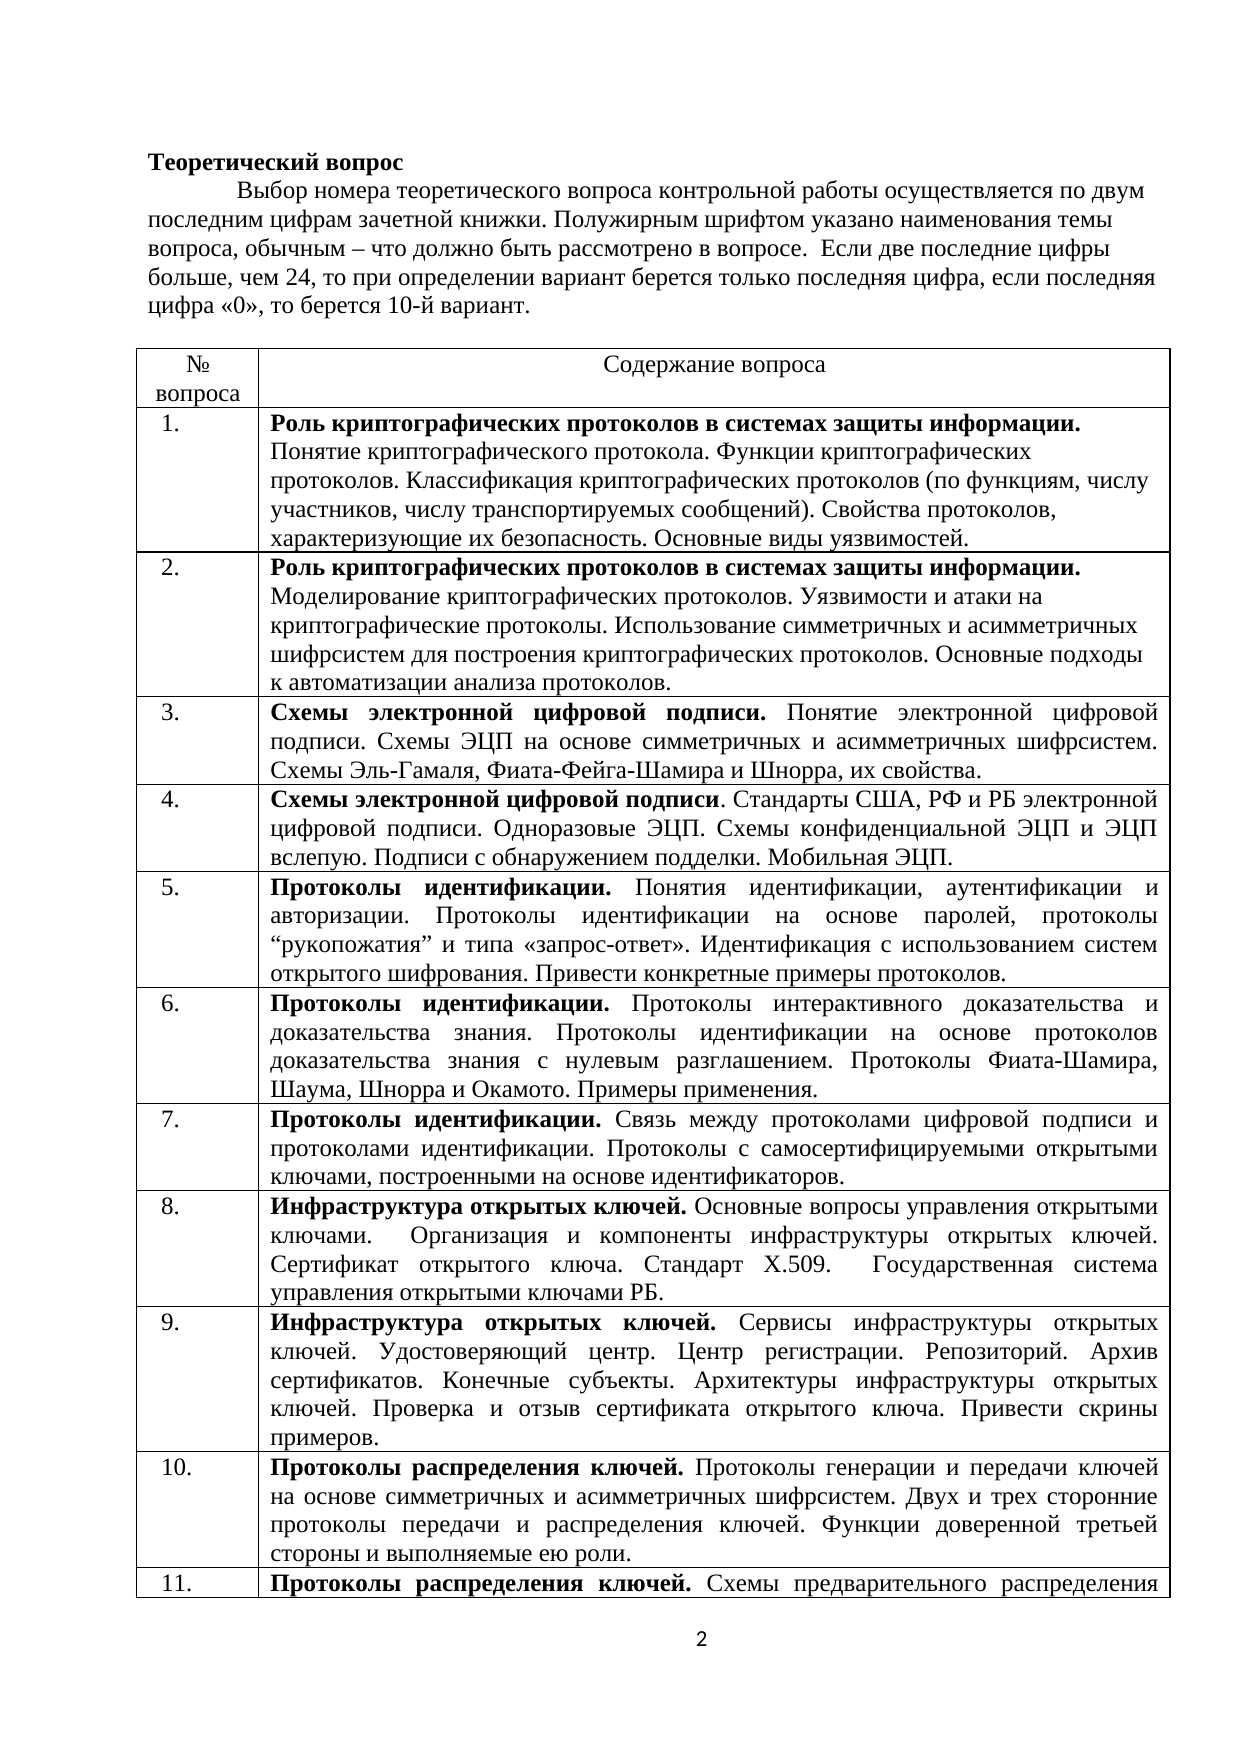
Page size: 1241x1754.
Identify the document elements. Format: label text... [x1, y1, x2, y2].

table_cell [137, 553, 258, 696]
table_cell Роль криптографических протоколов в системах защиты информации. Моделирование криптографических протоколов. Уязвимости и атаки на криптографические протоколы. Использование симметричных и асимметричных шифрсистем для построения криптографических протоколов. Основные подходы к автоматизации анализа протоколов. [259, 553, 1169, 696]
table_header № вопроса [137, 349, 258, 407]
table_cell Протоколы идентификации. Понятия идентификации, аутентификации и авторизации. Протоколы идентификации на основе паролей, протоколы “рукопожатия” и типа «запрос-ответ». Идентификация с использованием систем открытого шифрования. Привести конкретные примеры протоколов. [259, 872, 1169, 987]
table_cell [137, 1568, 258, 1597]
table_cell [259, 1568, 1169, 1597]
table_cell Инфраструктура открытых ключей. Сервисы инфраструктуры открытых ключей. Удостоверяющий центр. Центр регистрации. Репозиторий. Архив сертификатов. Конечные субъекты. Архитектуры инфраструктуры открытых ключей. Проверка и отзыв сертификата открытого ключа. Привести скрины примеров. [259, 1307, 1169, 1451]
table_cell Роль криптографических протоколов в системах защиты информации. Понятие криптографического протокола. Функции криптографических протоколов. Классификация криптографических протоколов (по функциям, числу участников, числу транспортируемых сообщений). Свойства протоколов, характеризующие их безопасность. Основные виды уязвимостей. [259, 408, 1169, 551]
text Теоретический вопрос [148, 147, 1181, 176]
table_cell [137, 872, 258, 987]
table_header Содержание вопроса [259, 349, 1169, 407]
table_cell [137, 1307, 258, 1451]
table_cell Протоколы идентификации. Протоколы интерактивного доказательства и доказательства знания. Протоколы идентификации на основе протоколов доказательства знания с нулевым разглашением. Протоколы Фиата-Шамира, Шаума, Шнорра и Окамото. Примеры применения. [259, 988, 1169, 1103]
table_cell Инфраструктура открытых ключей. Основные вопросы управления открытыми ключами. Организация и компоненты инфраструктуры открытых ключей. Сертификат открытого ключа. Стандарт X.509. Государственная система управления открытыми ключами РБ. [259, 1191, 1169, 1306]
table_cell Схемы электронной цифровой подписи. Стандарты США, РФ и РБ электронной цифровой подписи. Одноразовые ЭЦП. Схемы конфиденциальной ЭЦП и ЭЦП вслепую. Подписи с обнаружением подделки. Мобильная ЭЦП. [259, 785, 1169, 871]
table_cell [137, 1191, 258, 1306]
table_cell [137, 785, 258, 871]
table_cell [137, 988, 258, 1103]
table_cell Схемы электронной цифровой подписи. Понятие электронной цифровой подписи. Схемы ЭЦП на основе симметричных и асимметричных шифрсистем. Схемы Эль-Гамаля, Фиата-Фейга-Шамира и Шнорра, их свойства. [259, 697, 1169, 783]
table_cell Протоколы идентификации. Связь между протоколами цифровой подписи и протоколами идентификации. Протоколы с самосертифицируемыми открытыми ключами, построенными на основе идентификаторов. [259, 1104, 1169, 1190]
table_cell [137, 408, 258, 551]
text Выбор номера теоретического вопроса контрольной работы осуществляется по двум последним цифрам зачетной книжки. Полужирным шрифтом указано наименования темы вопроса, обычным – что должно быть рассмотрено в вопросе. Если две последние цифры больше, чем 24, то при определении вариант берется только последняя цифра, если последняя цифра «0», то берется 10-й вариант. [148, 176, 1181, 319]
table_cell Протоколы распределения ключей. Протоколы генерации и передачи ключей на основе симметричных и асимметричных шифрсистем. Двух и трех сторонние протоколы передачи и распределения ключей. Функции доверенной третьей стороны и выполняемые ею роли. [259, 1452, 1169, 1567]
table_cell [137, 1452, 258, 1567]
table_cell [137, 697, 258, 783]
table_cell [137, 1104, 258, 1190]
